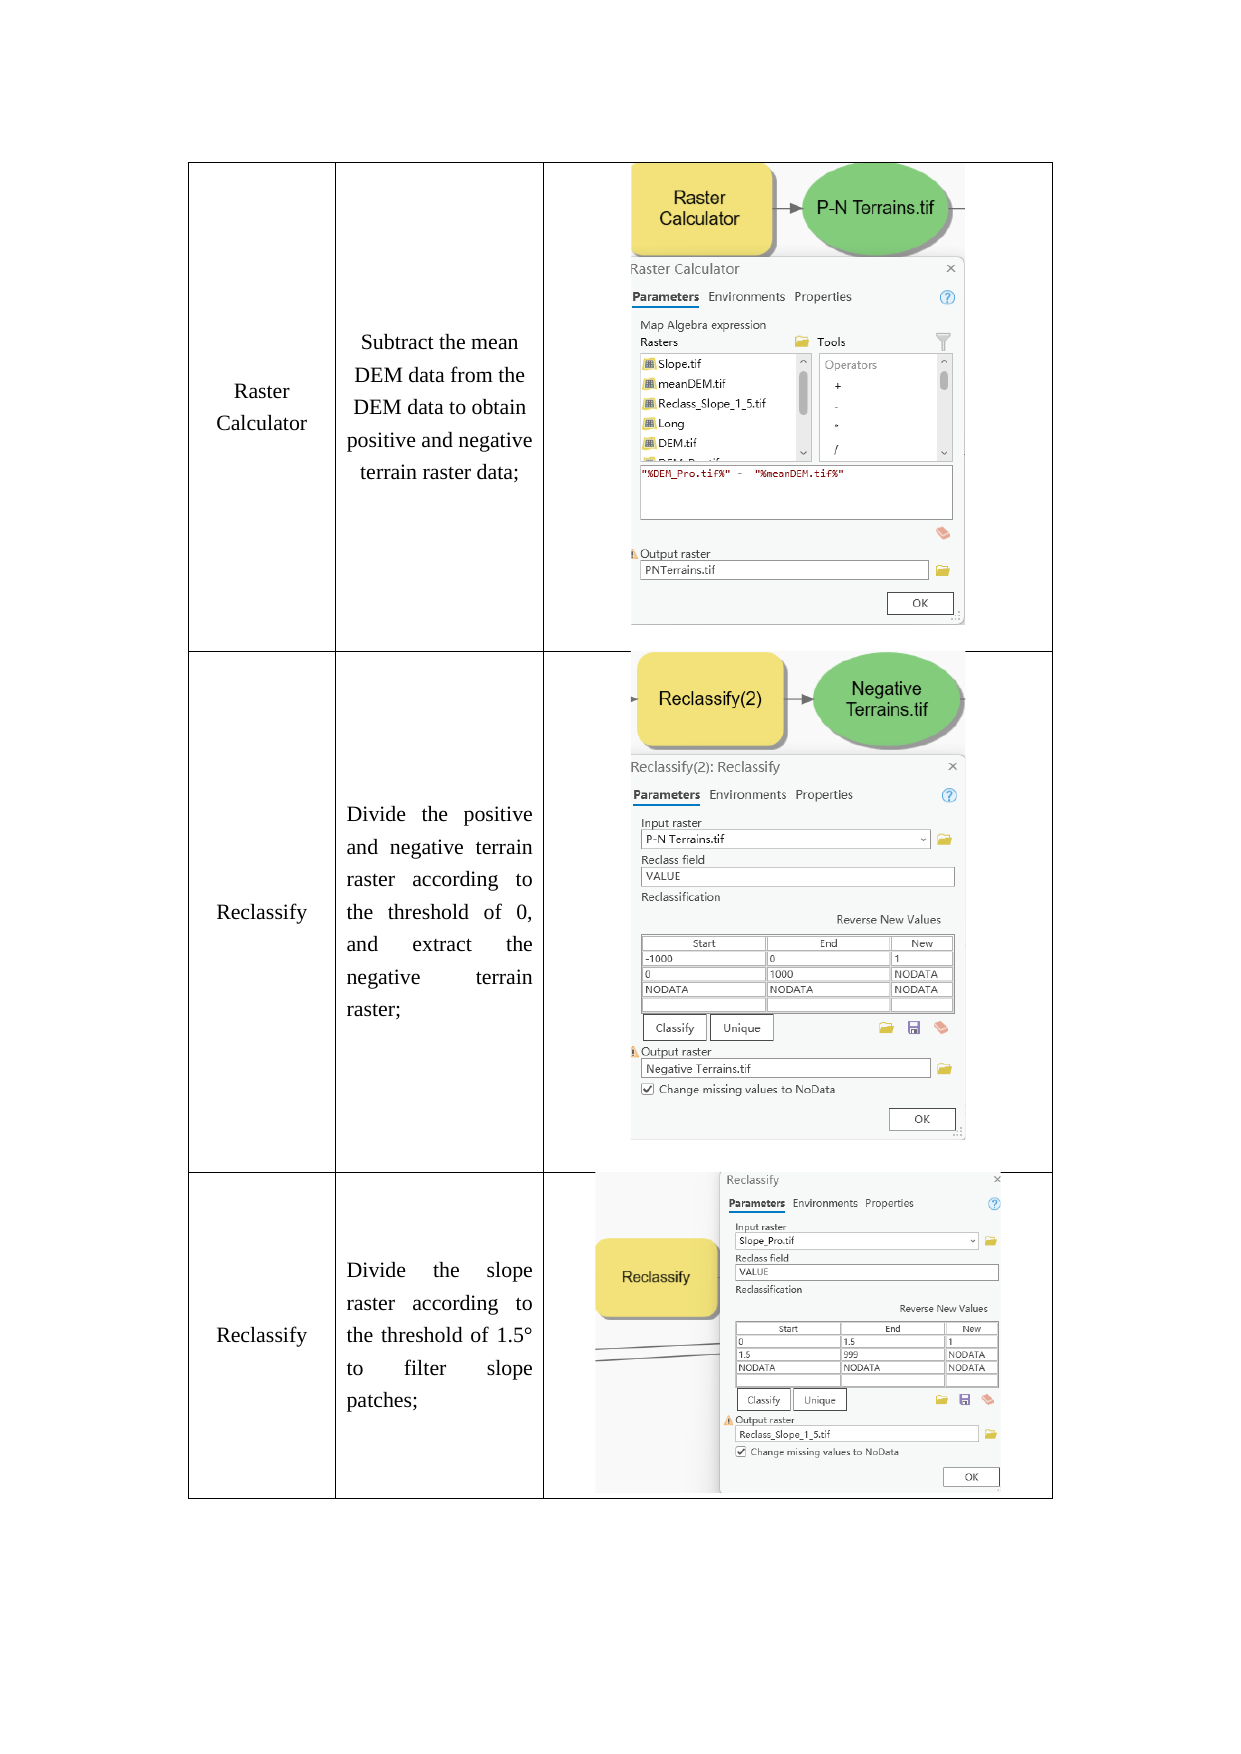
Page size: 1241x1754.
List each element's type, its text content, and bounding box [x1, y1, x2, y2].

table_cell Raster Calculator [189, 163, 335, 651]
picture [630, 651, 966, 1140]
table_cell Divide the slope raster according to the threshold of 1.5° to filter slope patches; [336, 1173, 543, 1498]
table_cell Reclassify [189, 652, 335, 1172]
picture [631, 163, 965, 625]
picture [595, 1172, 1001, 1493]
table_cell [544, 163, 1052, 651]
table_cell Divide the positive and negative terrain raster according to the threshold of 0, and extract the negative terrain raster; [336, 652, 543, 1172]
table_cell Subtract the mean DEM data from the DEM data to obtain positive and negative terrain raster data; [336, 163, 543, 651]
table_cell [544, 1173, 1052, 1498]
table_cell [544, 652, 1052, 1172]
table_cell Reclassify [189, 1173, 335, 1498]
